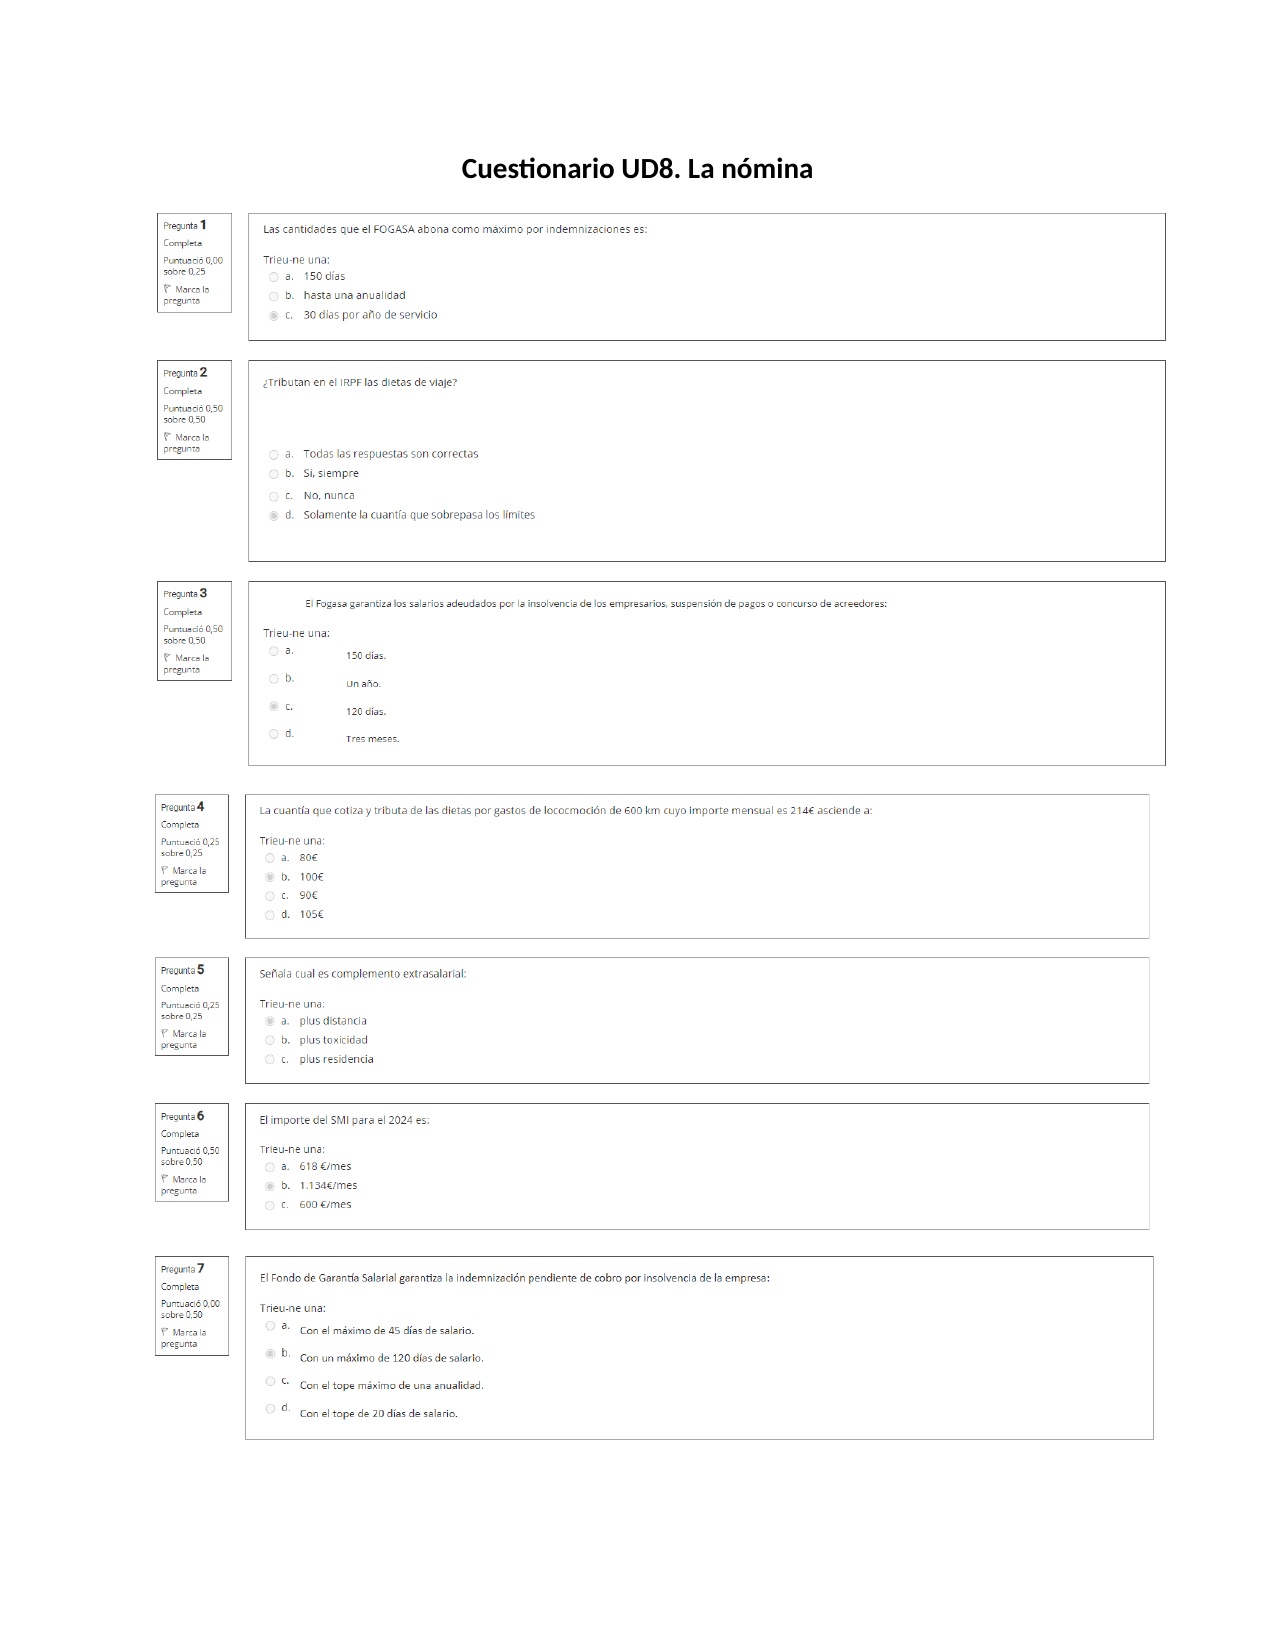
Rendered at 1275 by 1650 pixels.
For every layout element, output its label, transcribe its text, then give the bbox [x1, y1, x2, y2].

text Cuestionario UD8. La nómina [150, 150, 1125, 186]
picture [150, 205, 1174, 771]
picture [150, 1250, 1156, 1442]
picture [150, 789, 1150, 1232]
